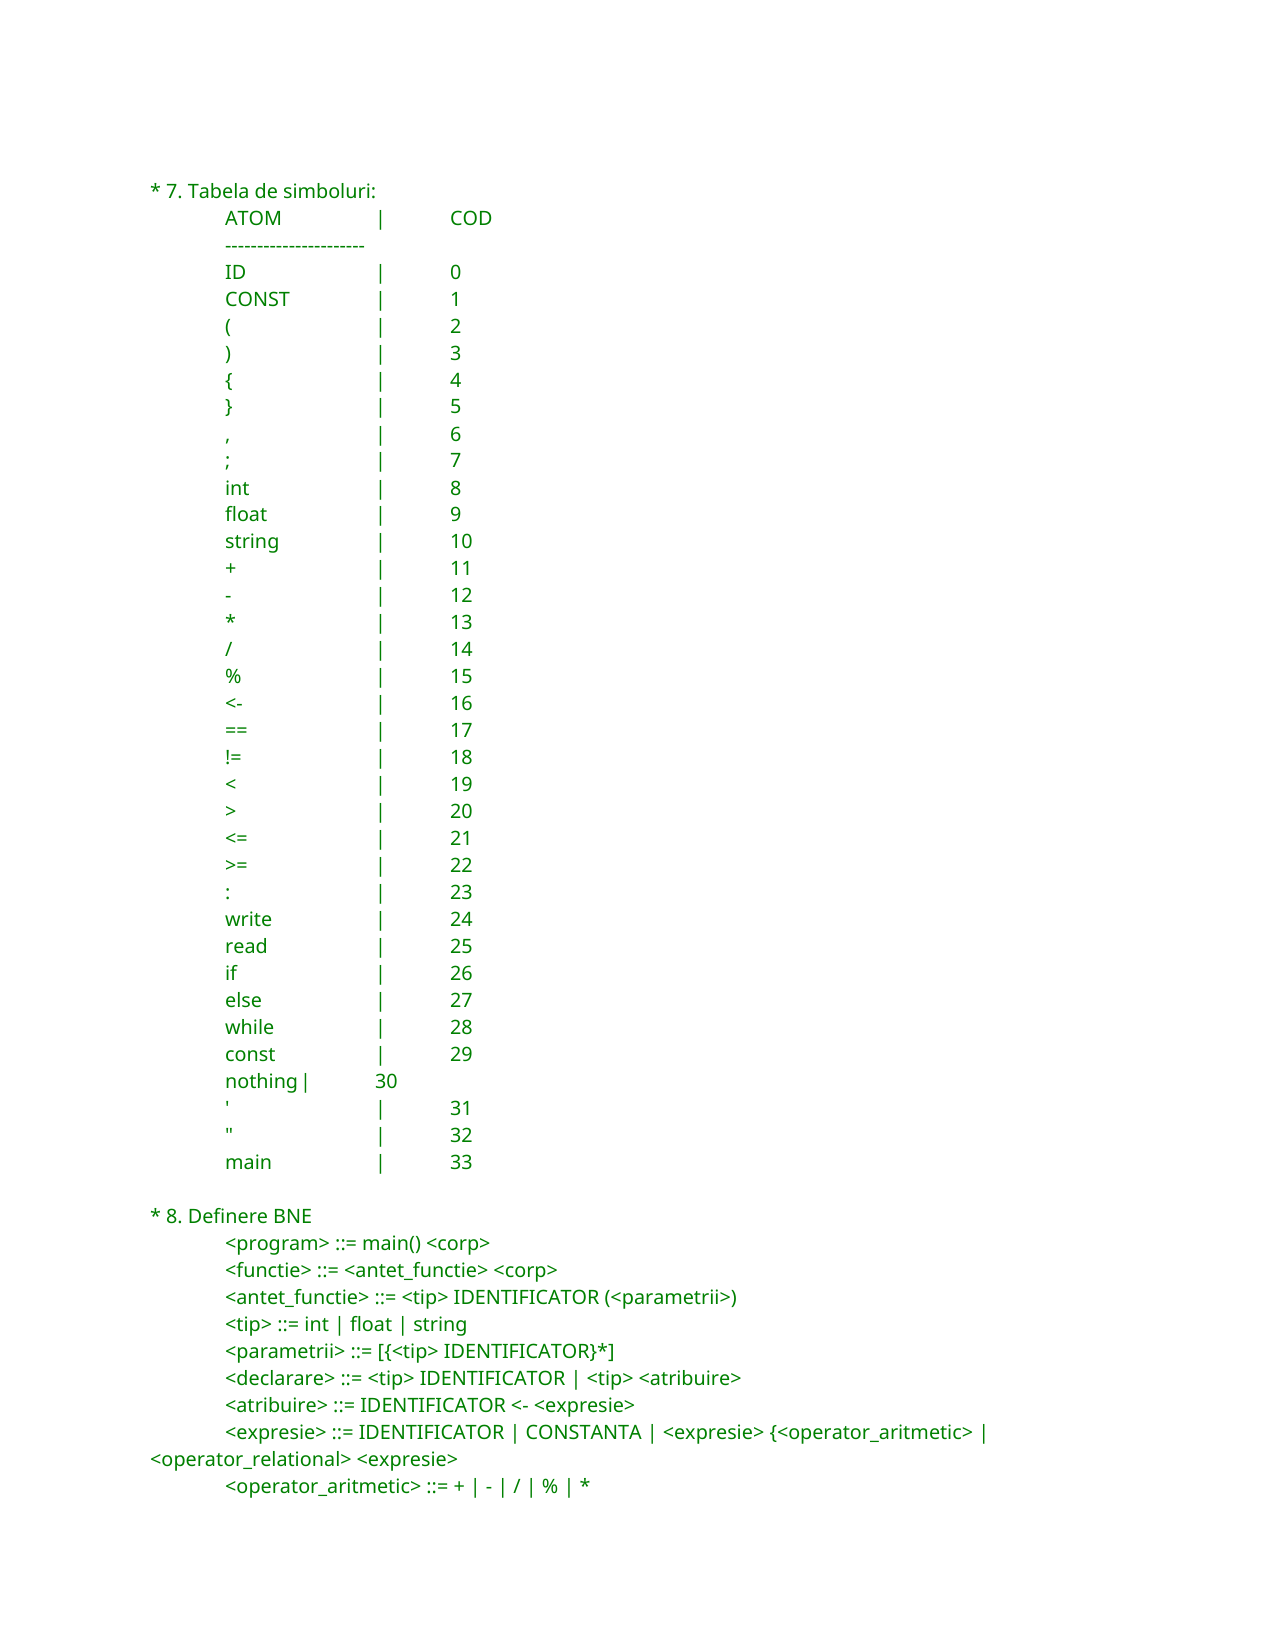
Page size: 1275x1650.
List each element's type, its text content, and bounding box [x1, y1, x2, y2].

text - | 12 [150, 582, 1125, 609]
text ) | 3 [150, 339, 1125, 366]
text + | 11 [150, 555, 1125, 582]
text <program> ::= main() <corp> [150, 1229, 1125, 1256]
text <= | 21 [150, 824, 1125, 851]
text != | 18 [150, 743, 1125, 771]
text <expresie> ::= IDENTIFICATOR | CONSTANTA | <expresie> {<operator_aritmetic> | <operator_relational> <expresie> [150, 1418, 1125, 1472]
text main | 33 [150, 1148, 1125, 1175]
text } | 5 [150, 393, 1125, 420]
text >= | 22 [150, 851, 1125, 878]
text ; | 7 [150, 447, 1125, 474]
text string | 10 [150, 528, 1125, 555]
text <functie> ::= <antet_functie> <corp> [150, 1256, 1125, 1283]
text ATOM | COD [150, 204, 1125, 231]
text <operator_aritmetic> ::= + | - | / | % | * [150, 1472, 1125, 1499]
text > | 20 [150, 797, 1125, 824]
text ---------------------- [150, 231, 1125, 258]
text * 8. Definere BNE [150, 1202, 1125, 1229]
text * | 13 [150, 609, 1125, 636]
text ID | 0 [150, 258, 1125, 285]
text <antet_functie> ::= <tip> IDENTIFICATOR (<parametrii>) [150, 1283, 1125, 1310]
text while | 28 [150, 1013, 1125, 1040]
text % | 15 [150, 663, 1125, 689]
text , | 6 [150, 420, 1125, 447]
text " | 32 [150, 1121, 1125, 1148]
text ( | 2 [150, 312, 1125, 339]
text nothing | 30 [150, 1067, 1125, 1094]
text <parametrii> ::= [{<tip> IDENTIFICATOR}*] [150, 1337, 1125, 1364]
text { | 4 [150, 366, 1125, 393]
text <declarare> ::= <tip> IDENTIFICATOR | <tip> <atribuire> [150, 1364, 1125, 1391]
text <- | 16 [150, 689, 1125, 717]
text write | 24 [150, 905, 1125, 932]
text int | 8 [150, 474, 1125, 501]
text == | 17 [150, 717, 1125, 743]
text float | 9 [150, 501, 1125, 528]
text < | 19 [150, 771, 1125, 797]
text else | 27 [150, 986, 1125, 1013]
text ' | 31 [150, 1094, 1125, 1121]
text CONST | 1 [150, 285, 1125, 312]
text const | 29 [150, 1040, 1125, 1067]
text / | 14 [150, 636, 1125, 663]
text <atribuire> ::= IDENTIFICATOR <- <expresie> [150, 1391, 1125, 1418]
text read | 25 [150, 932, 1125, 959]
text <tip> ::= int | float | string [150, 1310, 1125, 1337]
text * 7. Tabela de simboluri: [150, 177, 1125, 204]
text if | 26 [150, 959, 1125, 986]
text : | 23 [150, 878, 1125, 905]
